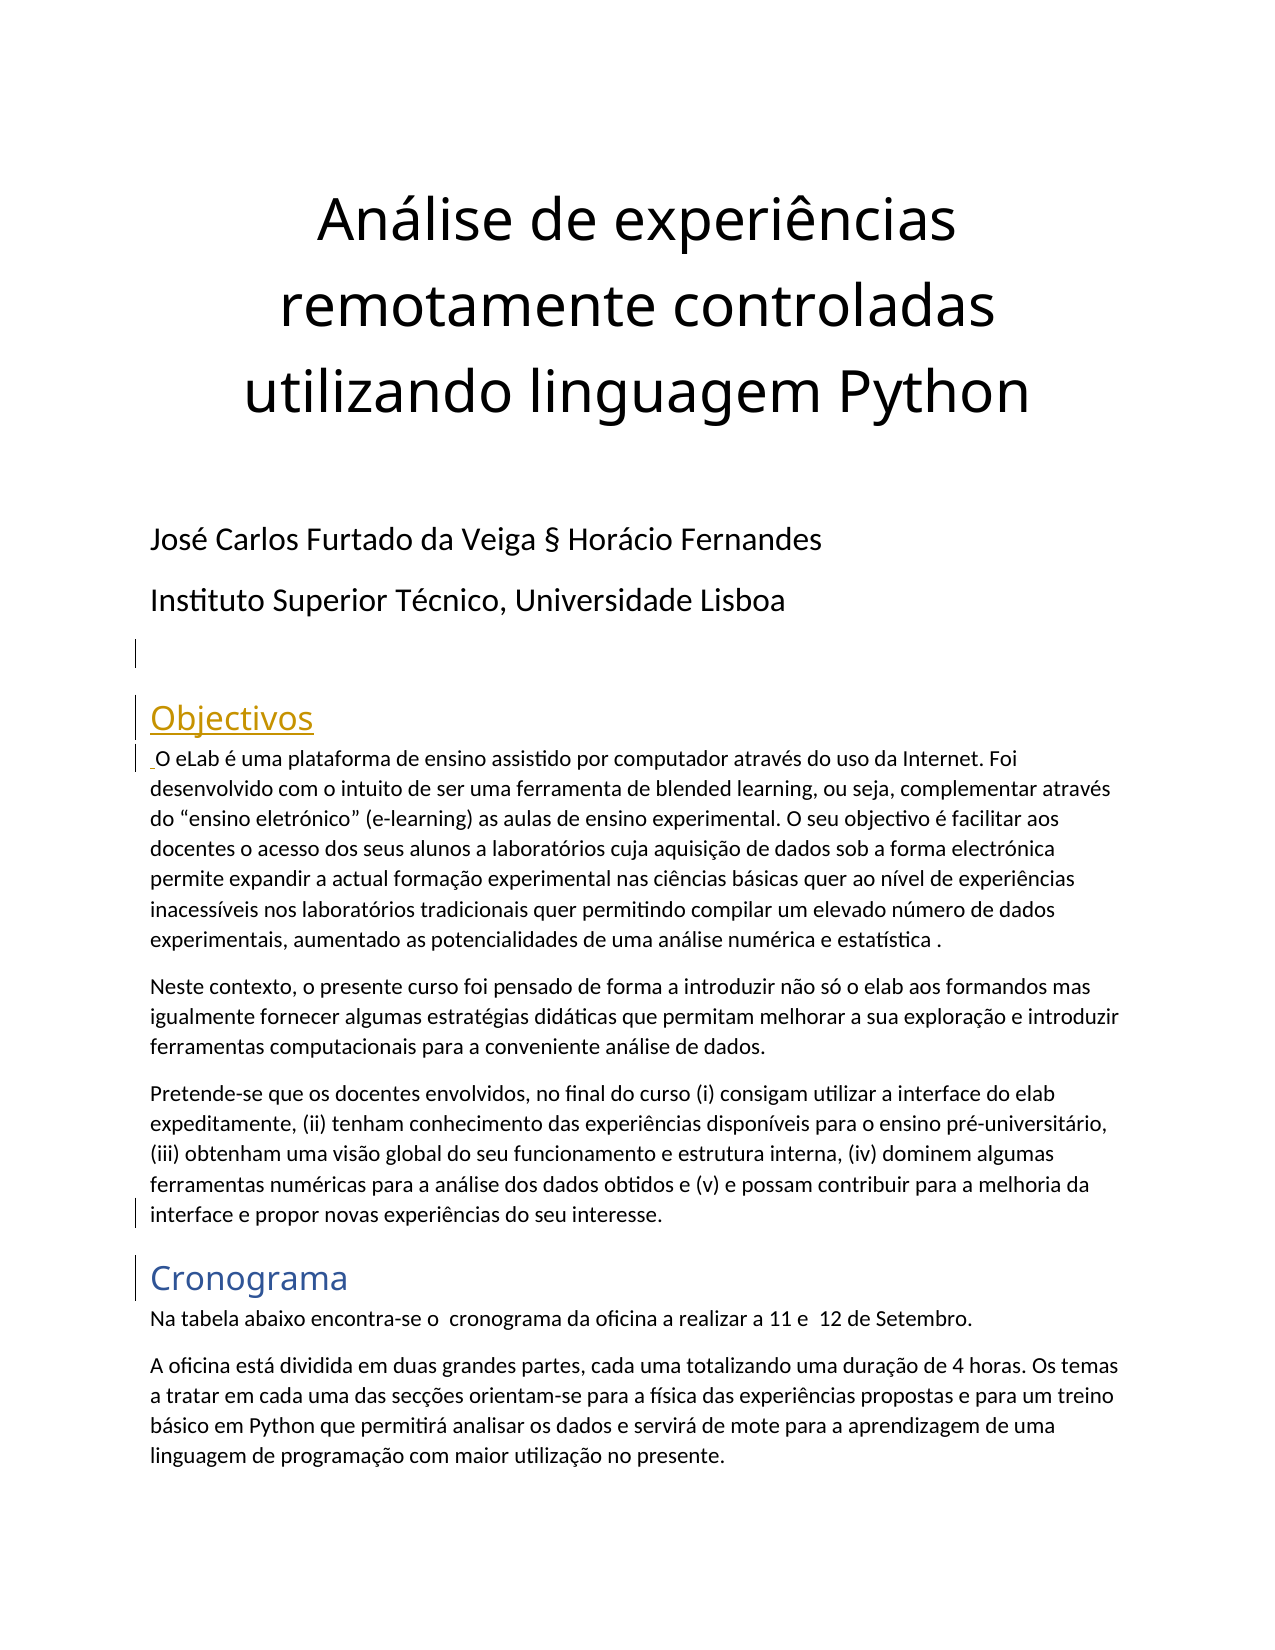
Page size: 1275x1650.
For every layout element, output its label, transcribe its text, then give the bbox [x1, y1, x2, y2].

title Análise de experiências remotamente controladas utilizando linguagem Python [150, 178, 1125, 429]
text Instituto Superior Técnico, Universidade Lisboa [150, 579, 1125, 619]
text O eLab é uma plataforma de ensino assistido por computador através do uso da Internet. Foi desenvolvido com o intuito de ser uma ferramenta de blended learning, ou seja, complementar através do “ensino eletrónico” (e-learning) as aulas de ensino experimental. O seu objectivo é facilitar aos docentes o acesso dos seus alunos a laboratórios cuja aquisição de dados sob a forma electrónica permite expandir a actual formação experimental nas ciências básicas quer ao nível de experiências inacessíveis nos laboratórios tradicionais quer permitindo compilar um elevado número de dados experimentais, aumentado as potencialidades de uma análise numérica e estatística . [150, 744, 1125, 953]
text Na tabela abaixo encontra-se o cronograma da oficina a realizar a 11 e 12 de Setembro. [150, 1304, 1125, 1332]
text José Carlos Furtado da Veiga § Horácio Fernandes [150, 518, 1125, 559]
subtitle Cronograma [150, 1255, 1125, 1301]
text Neste contexto, o presente curso foi pensado de forma a introduzir não só o elab aos formandos mas igualmente fornecer algumas estratégias didáticas que permitam melhorar a sua exploração e introduzir ferramentas computacionais para a conveniente análise de dados. [150, 972, 1125, 1060]
text A oficina está dividida em duas grandes partes, cada uma totalizando uma duração de 4 horas. Os temas a tratar em cada uma das secções orientam-se para a física das experiências propostas e para um treino básico em Python que permitirá analisar os dados e servirá de mote para a aprendizagem de uma linguagem de programação com maior utilização no presente. [150, 1351, 1125, 1469]
